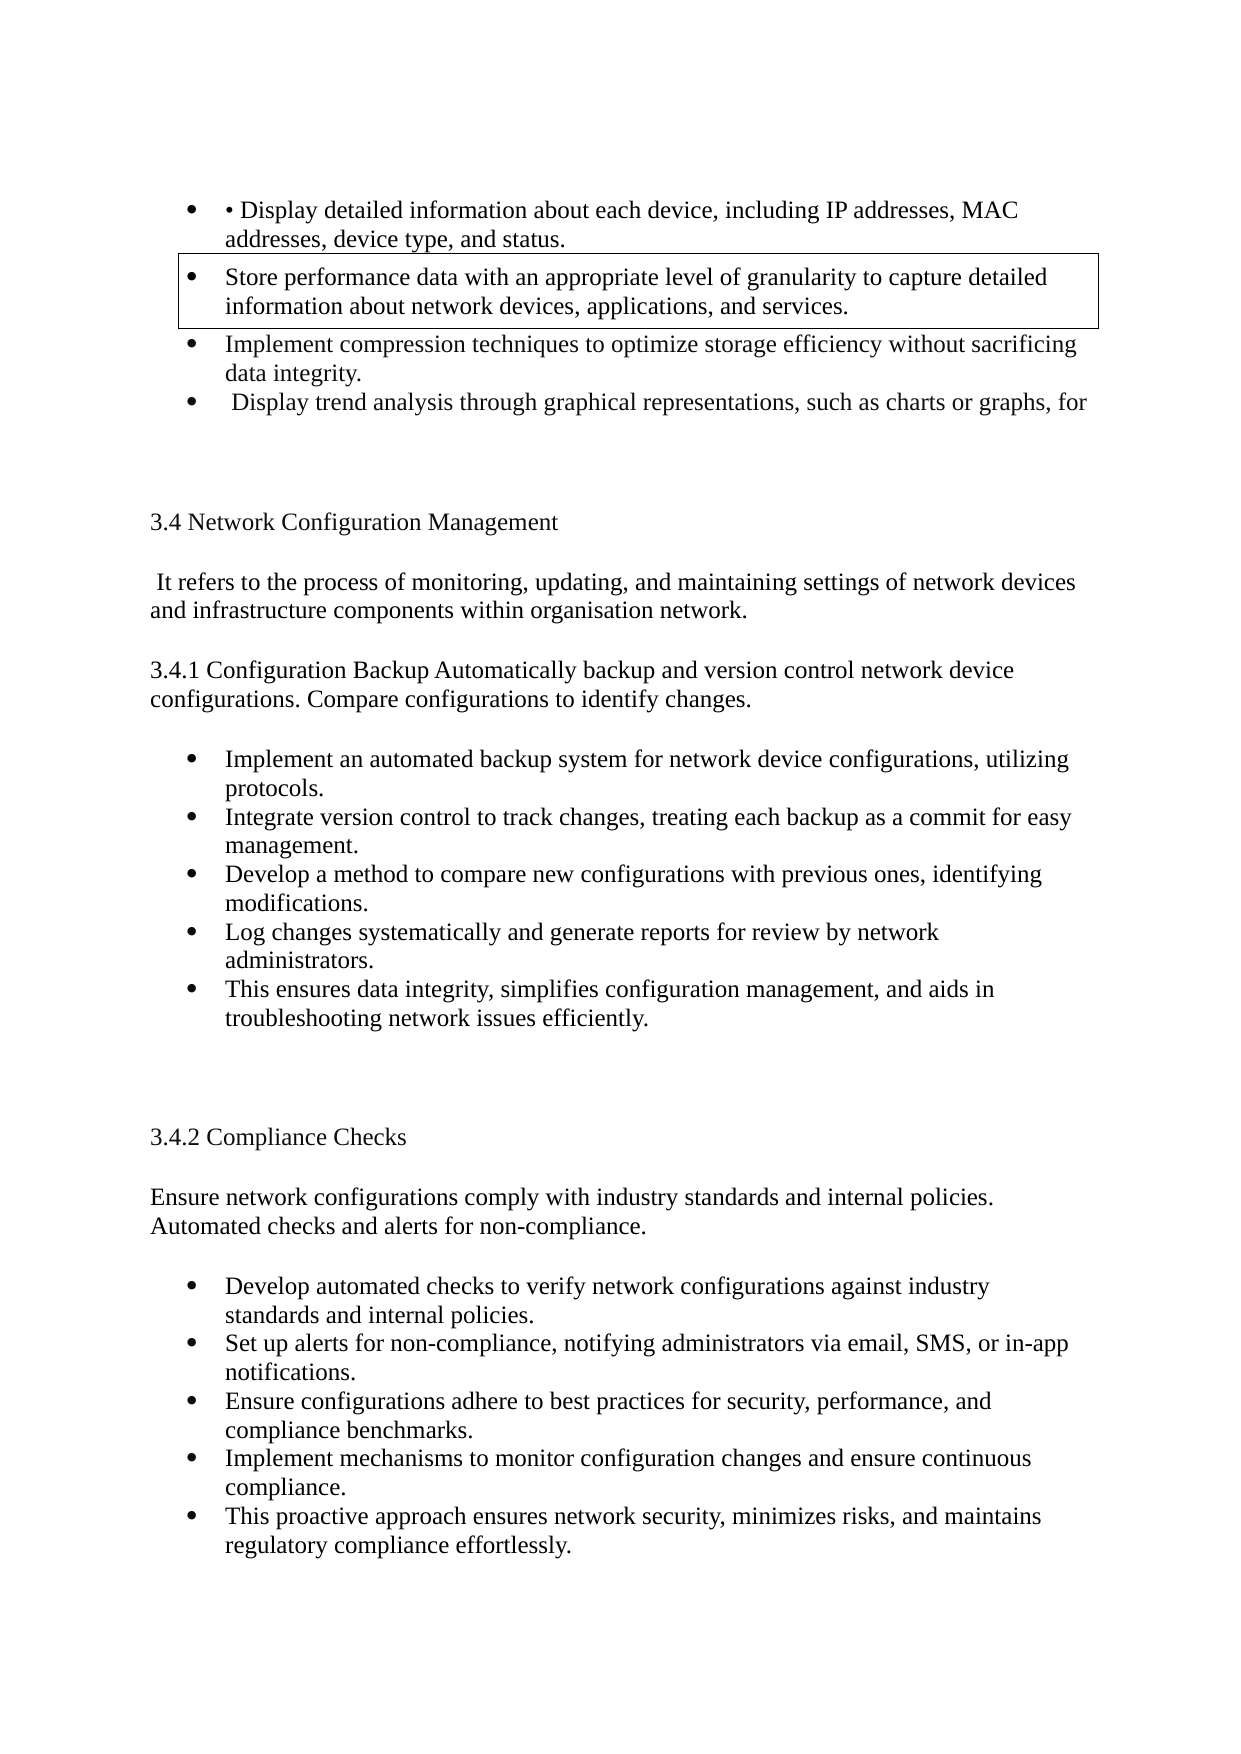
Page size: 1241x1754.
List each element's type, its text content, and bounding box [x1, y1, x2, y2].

list This ensures data integrity, simplifies configuration management, and aids in troubleshooting network issues efficiently. [187, 974, 1090, 1032]
list Display trend analysis through graphical representations, such as charts or graphs, for [187, 387, 1090, 416]
text 3.4 Network Configuration Management [150, 507, 1090, 536]
text 3.4.2 Compliance Checks [150, 1122, 1090, 1151]
list Ensure configurations adhere to best practices for security, performance, and compliance benchmarks. [187, 1386, 1090, 1443]
text It refers to the process of monitoring, updating, and maintaining settings of network devices and infrastructure components within organisation network. [150, 567, 1090, 624]
list Develop a method to compare new configurations with previous ones, identifying modifications. [187, 859, 1090, 917]
list Log changes systematically and generate reports for review by network administrators. [187, 917, 1090, 974]
list • Display detailed information about each device, including IP addresses, MAC addresses, device type, and status. [187, 196, 1090, 253]
list Integrate version control to track changes, treating each backup as a commit for easy management. [187, 802, 1090, 859]
list Implement mechanisms to monitor configuration changes and ensure continuous compliance. [187, 1443, 1090, 1501]
text 3.4.1 Configuration Backup Automatically backup and version control network device configurations. Compare configurations to identify changes. [150, 656, 1090, 713]
list Set up alerts for non-compliance, notifying administrators via email, SMS, or in-app notifications. [187, 1328, 1090, 1386]
list Develop automated checks to verify network configurations against industry standards and internal policies. [187, 1271, 1090, 1328]
text Ensure network configurations comply with industry standards and internal policies. Automated checks and alerts for non-compliance. [150, 1182, 1090, 1240]
list Implement compression techniques to optimize storage efficiency without sacrificing data integrity. [187, 329, 1090, 387]
list Implement an automated backup system for network device configurations, utilizing protocols. [187, 744, 1090, 802]
list This proactive approach ensures network security, minimizes risks, and maintains regulatory compliance effortlessly. [187, 1501, 1090, 1558]
list Store performance data with an appropriate level of granularity to capture detailed information about network devices, applications, and services. [179, 254, 1098, 328]
